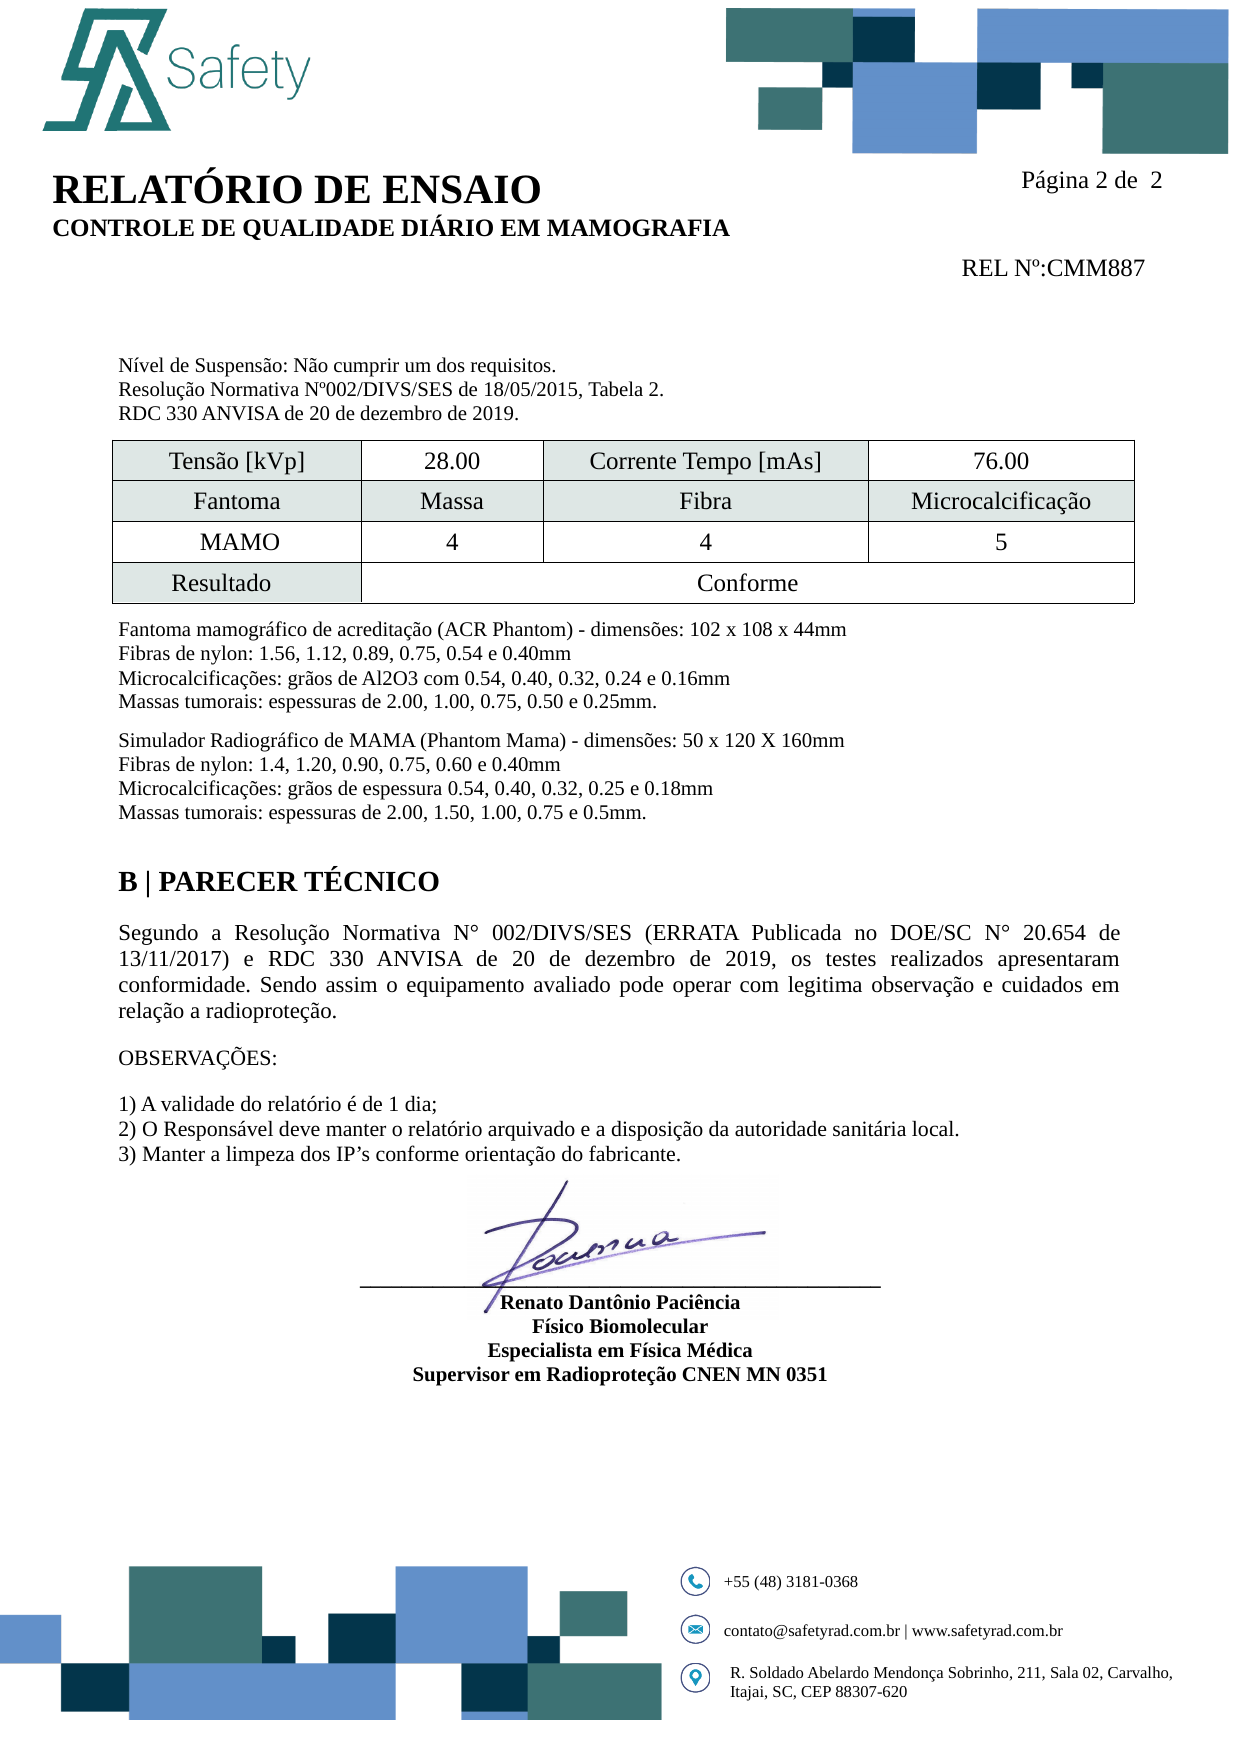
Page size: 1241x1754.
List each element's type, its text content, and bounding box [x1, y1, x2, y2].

text 2) O Responsável deve manter o relatório arquivado e a disposição da autoridade sanitária local. [118, 1116, 1122, 1141]
text 1) A validade do relatório é de 1 dia; [118, 1091, 1122, 1116]
table_header 28.00 [362, 441, 543, 480]
table_cell MAMO [113, 522, 361, 562]
picture [42, 8, 311, 131]
text Supervisor em Radioproteção CNEN MN 0351 [118, 1362, 1122, 1386]
table_cell 5 [869, 522, 1134, 562]
text Fibras de nylon: 1.56, 1.12, 0.89, 0.75, 0.54 e 0.40mm [118, 641, 1122, 665]
picture [680, 1614, 710, 1644]
table_cell 4 [544, 522, 868, 562]
table_header 76.00 [869, 441, 1134, 480]
picture [680, 1663, 710, 1693]
text B | PARECER TÉCNICO [118, 864, 1122, 898]
text Nível de Suspensão: Não cumprir um dos requisitos. [118, 353, 1122, 377]
table_header Tensão [kVp] [113, 441, 361, 480]
text Fibras de nylon: 1.4, 1.20, 0.90, 0.75, 0.60 e 0.40mm [118, 752, 1122, 776]
table_cell 4 [362, 522, 543, 562]
text Simulador Radiográfico de MAMA (Phantom Mama) - dimensões: 50 x 120 X 160mm [118, 728, 1122, 752]
text Microcalcificações: grãos de espessura 0.54, 0.40, 0.32, 0.25 e 0.18mm [118, 776, 1122, 800]
text Resolução Normativa Nº002/DIVS/SES de 18/05/2015, Tabela 2. [118, 377, 1122, 401]
table_cell Fantoma [113, 481, 361, 521]
text Massas tumorais: espessuras de 2.00, 1.00, 0.75, 0.50 e 0.25mm. [118, 689, 1122, 713]
picture [725, 8, 1229, 154]
table_cell Fibra [544, 481, 868, 521]
text __________________________________________________ [118, 1266, 1122, 1290]
text Microcalcificações: grãos de Al2O3 com 0.54, 0.40, 0.32, 0.24 e 0.16mm [118, 665, 1122, 689]
text RDC 330 ANVISA de 20 de dezembro de 2019. [118, 401, 1122, 425]
picture [0, 1566, 662, 1720]
table_header Corrente Tempo [mAs] [544, 441, 868, 480]
text OBSERVAÇÕES: [118, 1045, 1122, 1070]
table_cell Conforme [362, 563, 1134, 602]
text Fantoma mamográfico de acreditação (ACR Phantom) - dimensões: 102 x 108 x 44mm [118, 617, 1122, 641]
table_cell Massa [362, 481, 543, 521]
table_cell Microcalcificação [869, 481, 1134, 521]
text 3) Manter a limpeza dos IP’s conforme orientação do fabricante. [118, 1141, 1122, 1166]
picture [467, 1174, 779, 1266]
table_cell Resultado [113, 563, 361, 602]
text Físico Biomolecular [118, 1314, 1122, 1338]
text Massas tumorais: espessuras de 2.00, 1.50, 1.00, 0.75 e 0.5mm. [118, 800, 1122, 824]
text Renato Dantônio Paciência [118, 1290, 1122, 1314]
text Segundo a Resolução Normativa N° 002/DIVS/SES (ERRATA Publicada no DOE/SC N° 20.654 de 13/11/2017) e RDC 330 ANVISA de 20 de dezembro de 2019, os testes realizados apresentaram conformidade. Sendo assim o equipamento avaliado pode operar com legitima observação e cuidados em relação a radioproteção. [118, 918, 1122, 1024]
text Especialista em Física Médica [118, 1338, 1122, 1362]
picture [680, 1566, 710, 1596]
